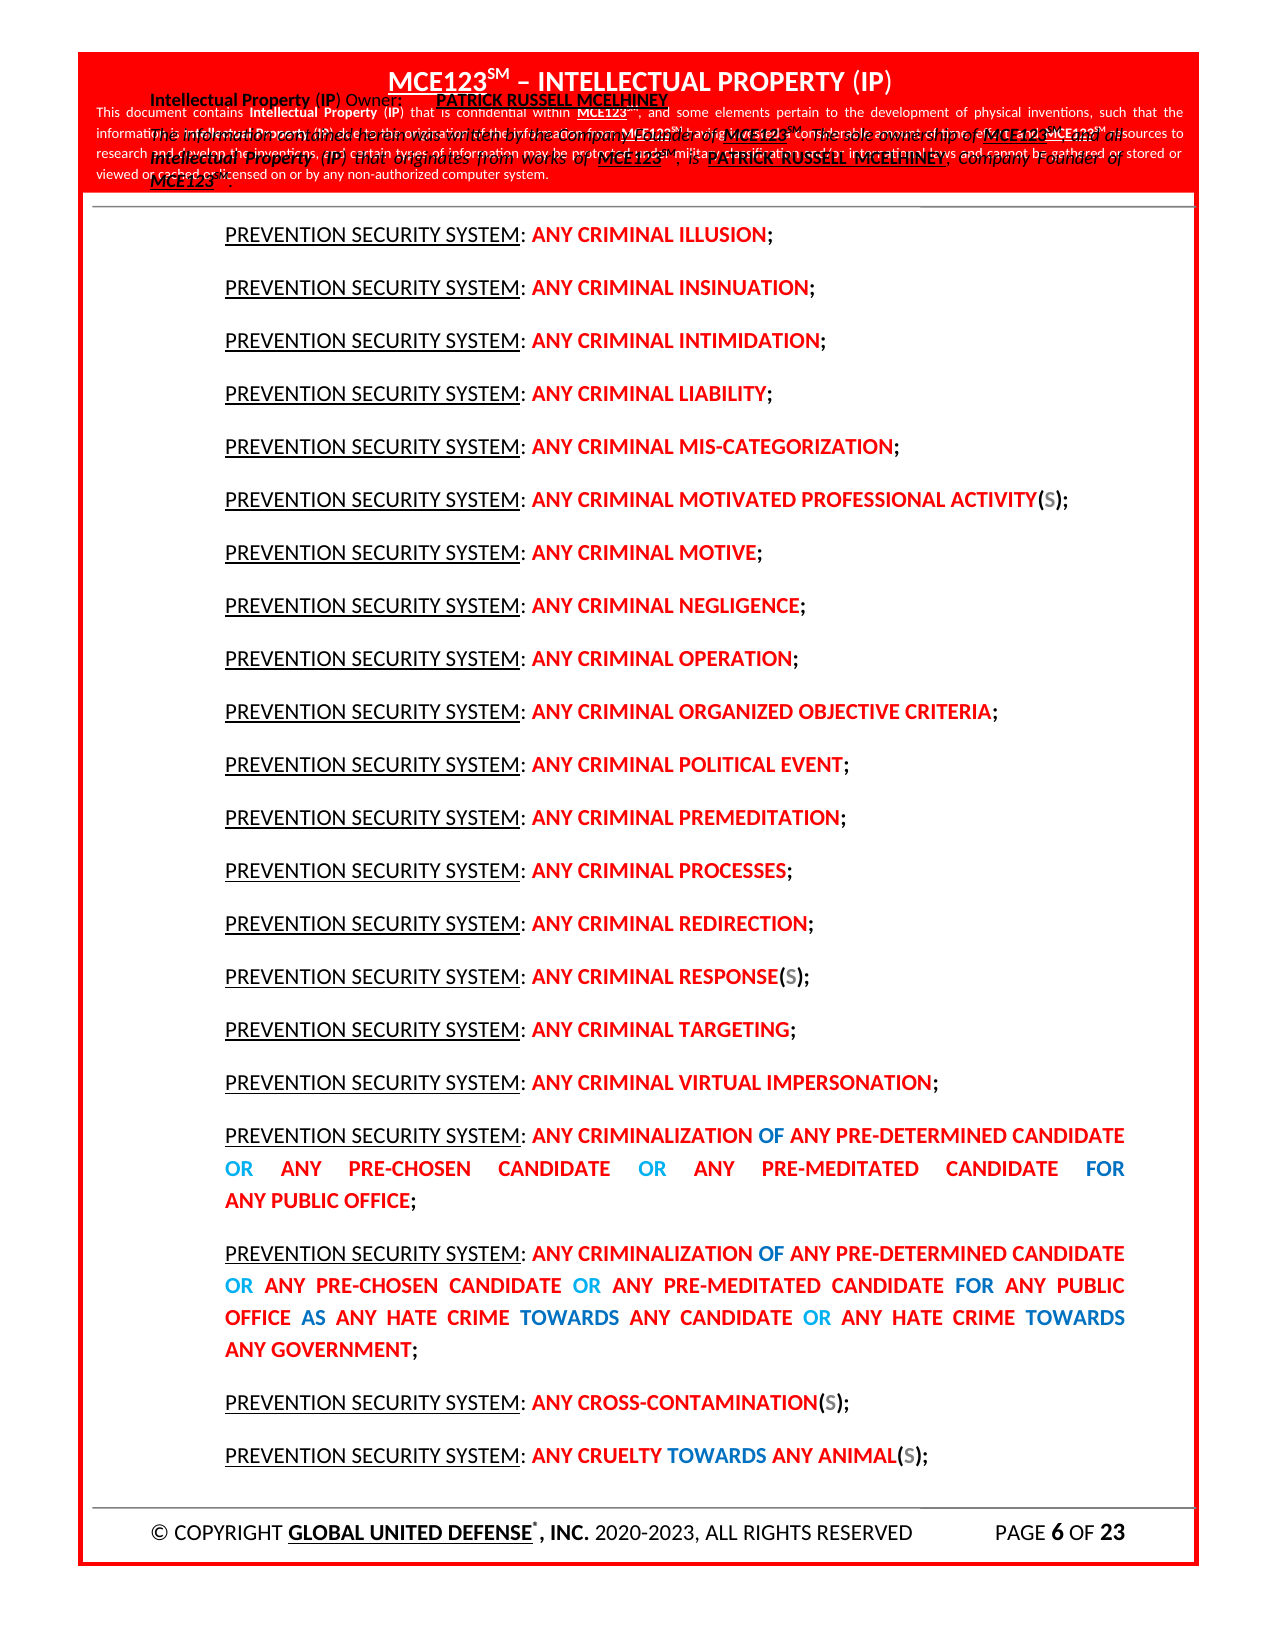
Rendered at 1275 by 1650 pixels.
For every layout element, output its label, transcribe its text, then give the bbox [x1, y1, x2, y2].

text PREVENTION SECURITY SYSTEM: ANY CRIMINAL LIABILITY; [225, 379, 1125, 407]
text PREVENTION SECURITY SYSTEM: ANY CRIMINAL ILLUSION; [225, 220, 1125, 248]
text PREVENTION SECURITY SYSTEM: ANY CROSS-CONTAMINATION(S); [225, 1388, 1125, 1416]
text PREVENTION SECURITY SYSTEM: ANY CRIMINALIZATION OF ANY PRE-DETERMINED CANDIDATE OR ANY PRE-CHOSEN CANDIDATE OR ANY PRE-MEDITATED CANDIDATE FOR ANY PUBLIC OFFICE AS ANY HATE CRIME TOWARDS ANY CANDIDATE OR ANY HATE CRIME TOWARDS ANY GOVERNMENT; [225, 1239, 1125, 1363]
text PREVENTION SECURITY SYSTEM: ANY CRIMINAL ORGANIZED OBJECTIVE CRITERIA; [225, 697, 1125, 725]
text PREVENTION SECURITY SYSTEM: ANY CRIMINAL OPERATION; [225, 644, 1125, 672]
text PREVENTION SECURITY SYSTEM: ANY CRIMINAL INTIMIDATION; [225, 326, 1125, 354]
text PREVENTION SECURITY SYSTEM: ANY CRIMINAL RESPONSE(S); [225, 962, 1125, 990]
text PREVENTION SECURITY SYSTEM: ANY CRIMINAL PROCESSES; [225, 856, 1125, 884]
text PREVENTION SECURITY SYSTEM: ANY CRIMINALIZATION OF ANY PRE-DETERMINED CANDIDATE OR ANY PRE-CHOSEN CANDIDATE OR ANY PRE-MEDITATED CANDIDATE FOR ANY PUBLIC OFFICE; [225, 1121, 1125, 1214]
text PREVENTION SECURITY SYSTEM: ANY CRIMINAL POLITICAL EVENT; [225, 750, 1125, 778]
text PREVENTION SECURITY SYSTEM: ANY CRIMINAL MOTIVE; [225, 538, 1125, 566]
text PREVENTION SECURITY SYSTEM: ANY CRIMINAL TARGETING; [225, 1015, 1125, 1043]
text PREVENTION SECURITY SYSTEM: ANY CRIMINAL MOTIVATED PROFESSIONAL ACTIVITY(S); [225, 485, 1125, 513]
text PREVENTION SECURITY SYSTEM: ANY CRIMINAL VIRTUAL IMPERSONATION; [225, 1068, 1125, 1096]
text PREVENTION SECURITY SYSTEM: ANY CRIMINAL PREMEDITATION; [225, 803, 1125, 831]
text PREVENTION SECURITY SYSTEM: ANY CRUELTY TOWARDS ANY ANIMAL(S); [225, 1441, 1125, 1469]
text PREVENTION SECURITY SYSTEM: ANY CRIMINAL REDIRECTION; [225, 909, 1125, 937]
text PREVENTION SECURITY SYSTEM: ANY CRIMINAL MIS-CATEGORIZATION; [225, 432, 1125, 460]
text PREVENTION SECURITY SYSTEM: ANY CRIMINAL INSINUATION; [225, 273, 1125, 301]
text PREVENTION SECURITY SYSTEM: ANY CRIMINAL NEGLIGENCE; [225, 591, 1125, 619]
